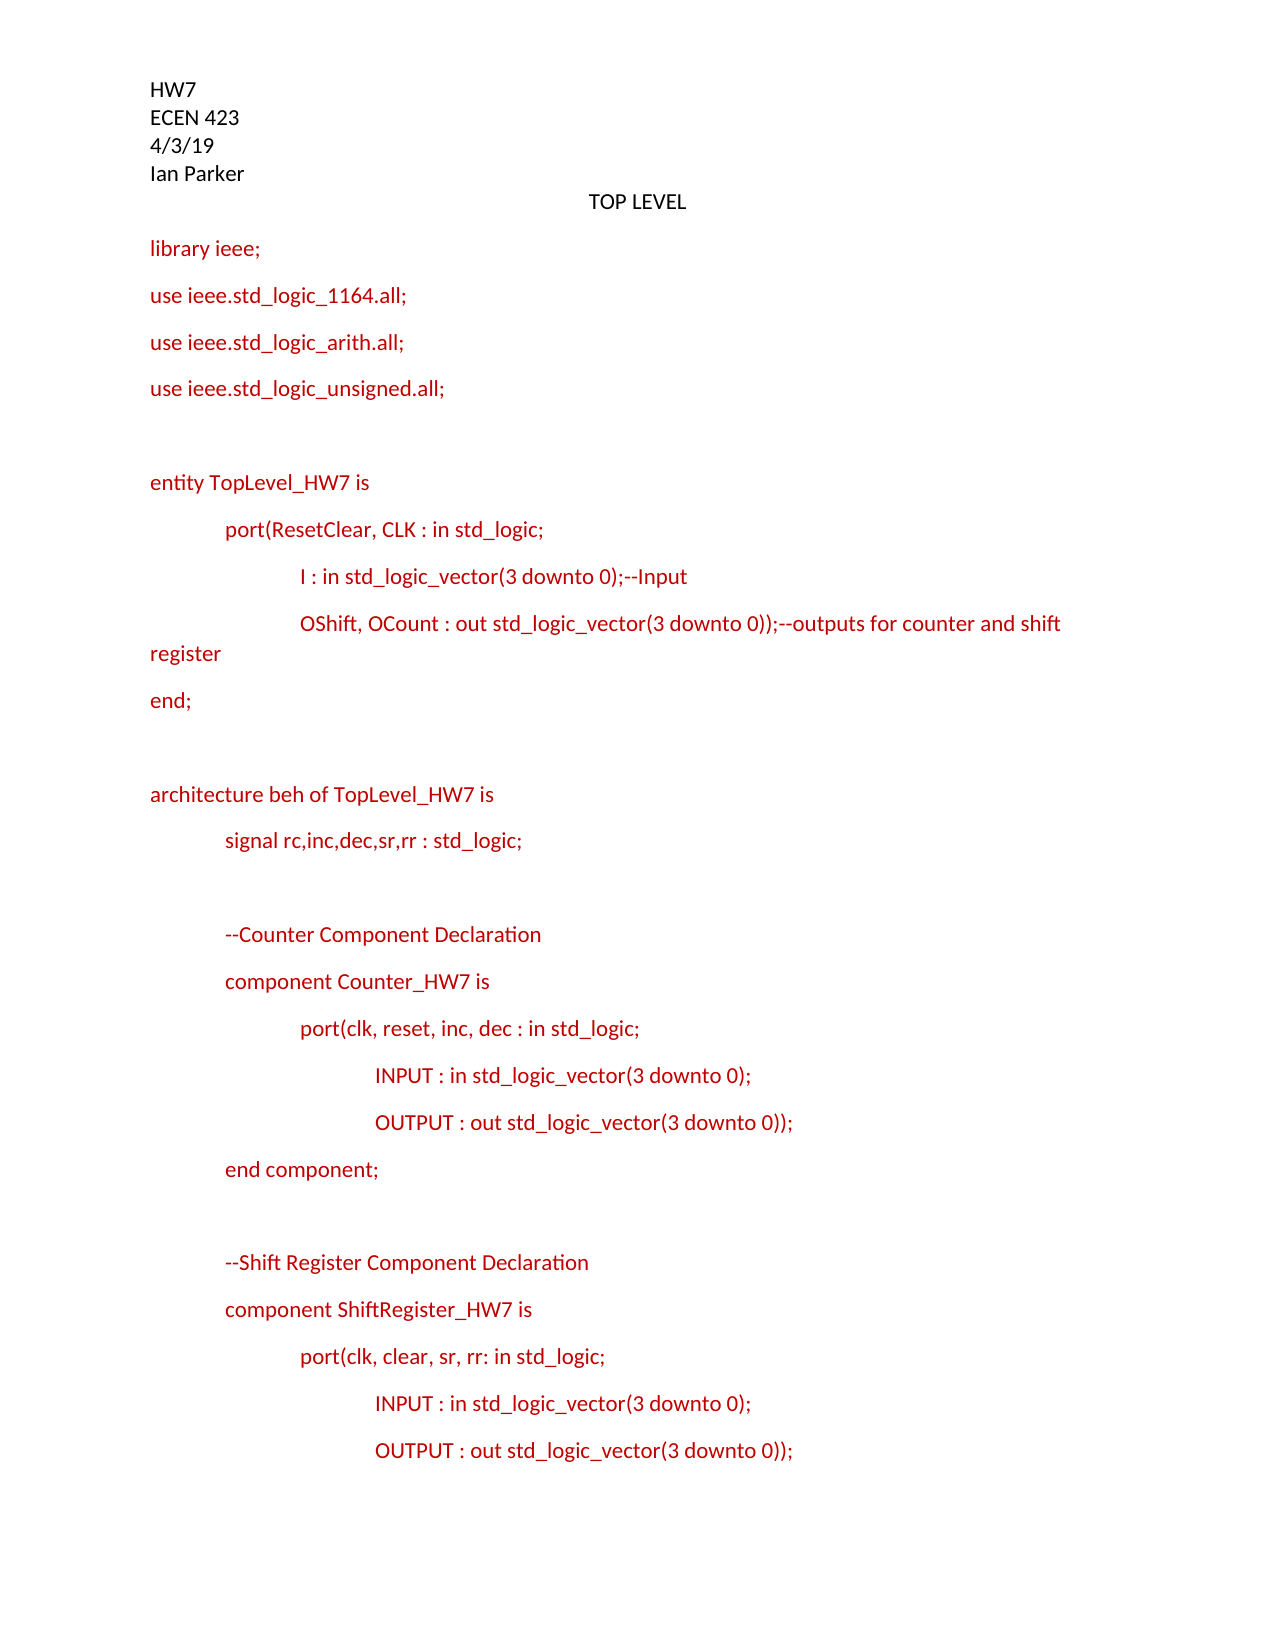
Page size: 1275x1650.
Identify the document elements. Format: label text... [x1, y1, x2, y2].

text port(ResetClear, CLK : in std_logic; [150, 515, 1125, 543]
text TOP LEVEL [150, 187, 1125, 215]
text use ieee.std_logic_arith.all; [150, 328, 1125, 356]
text INPUT : in std_logic_vector(3 downto 0); [150, 1389, 1125, 1417]
text OShift, OCount : out std_logic_vector(3 downto 0));--outputs for counter and shift register [150, 609, 1125, 667]
text component Counter_HW7 is [150, 967, 1125, 995]
text signal rc,inc,dec,sr,rr : std_logic; [150, 827, 1125, 855]
text port(clk, reset, inc, dec : in std_logic; [150, 1014, 1125, 1042]
text --Shift Register Component Declaration [150, 1248, 1125, 1277]
text use ieee.std_logic_1164.all; [150, 281, 1125, 309]
text I : in std_logic_vector(3 downto 0);--Input [150, 562, 1125, 590]
text OUTPUT : out std_logic_vector(3 downto 0)); [150, 1436, 1125, 1464]
text entity TopLevel_HW7 is [150, 468, 1125, 496]
text end; [150, 686, 1125, 714]
text end component; [150, 1155, 1125, 1183]
text OUTPUT : out std_logic_vector(3 downto 0)); [150, 1108, 1125, 1136]
text use ieee.std_logic_unsigned.all; [150, 374, 1125, 403]
text port(clk, clear, sr, rr: in std_logic; [150, 1342, 1125, 1370]
text library ieee; [150, 234, 1125, 262]
text --Counter Component Declaration [150, 920, 1125, 948]
text architecture beh of TopLevel_HW7 is [150, 780, 1125, 808]
text component ShiftRegister_HW7 is [150, 1295, 1125, 1323]
text INPUT : in std_logic_vector(3 downto 0); [150, 1061, 1125, 1089]
